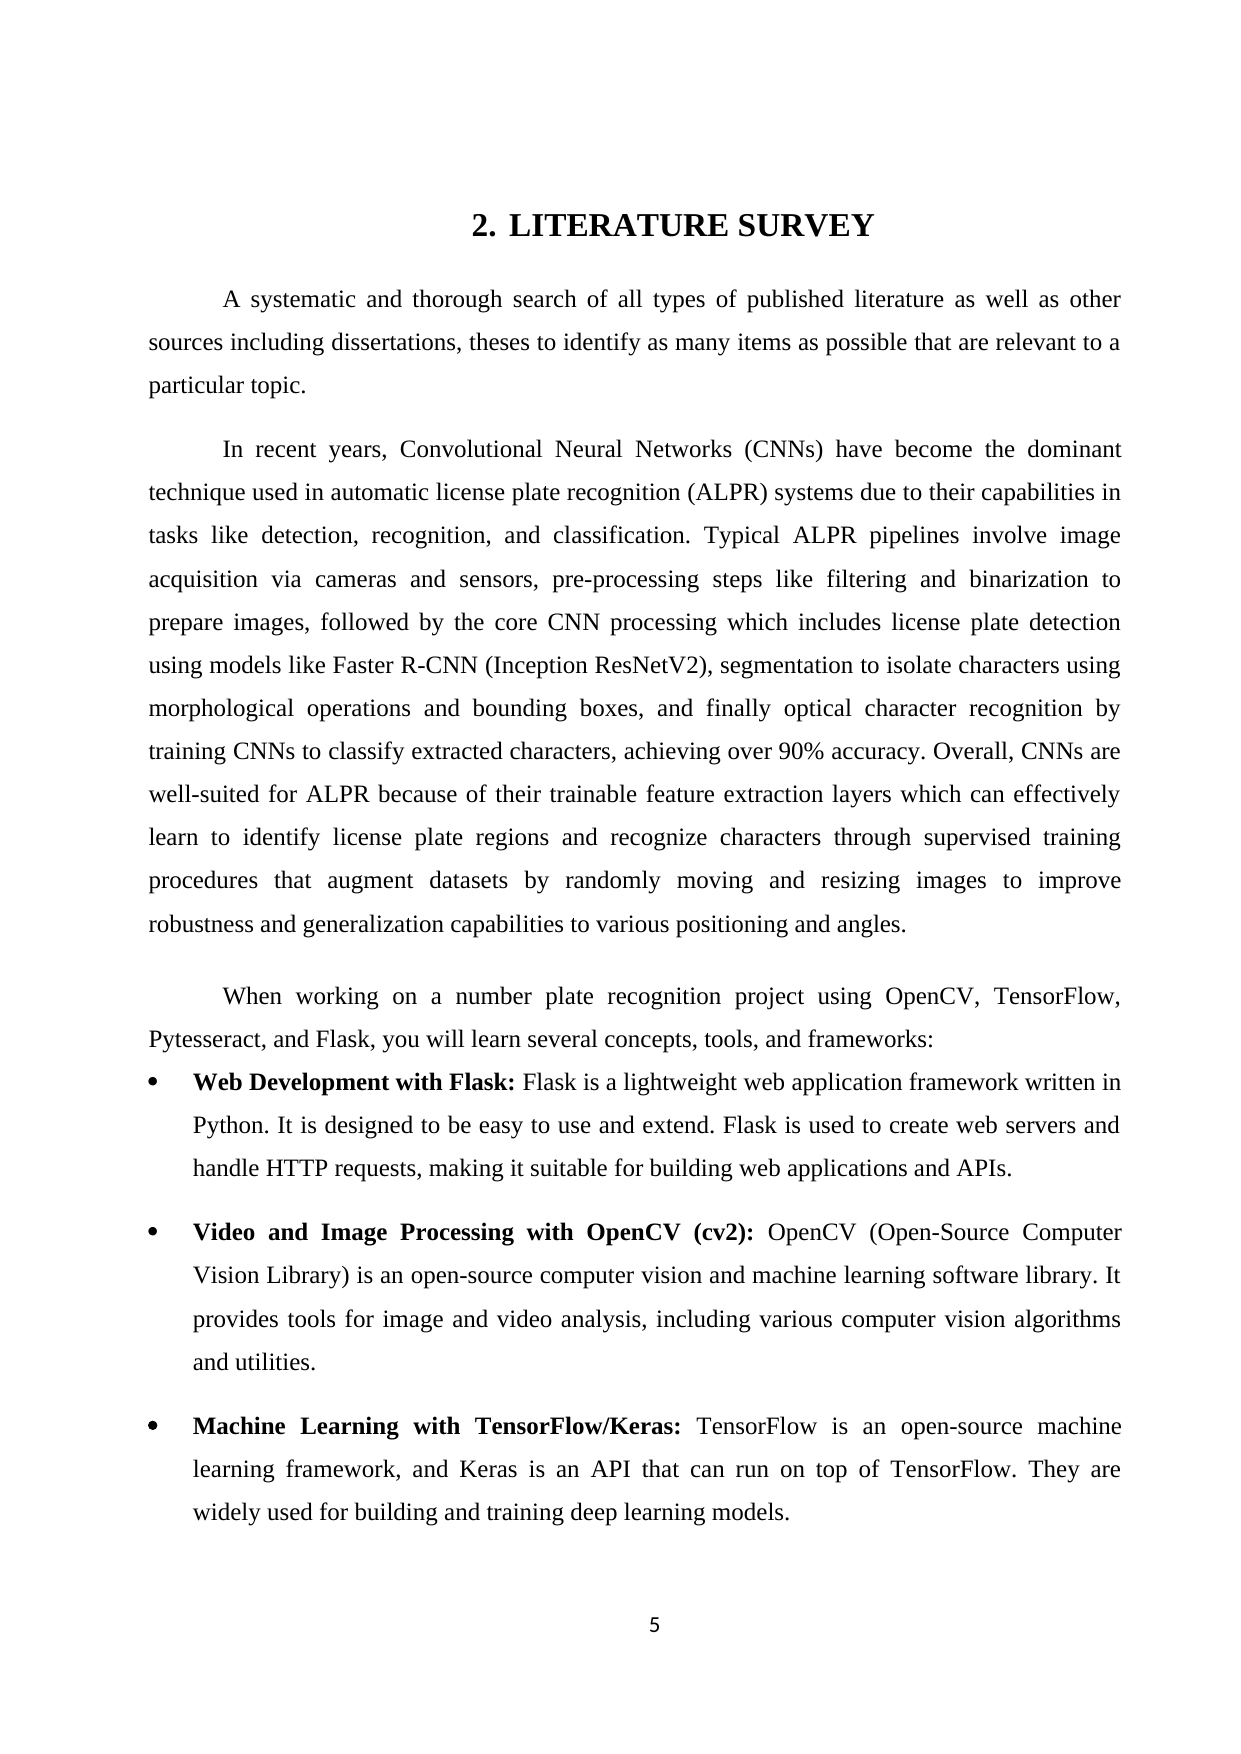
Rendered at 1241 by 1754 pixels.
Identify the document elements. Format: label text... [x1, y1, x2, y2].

text A systematic and thorough search of all types of published literature as well as other sources including dissertations, theses to identify as many items as possible that are relevant to a particular topic. [148, 284, 1122, 399]
list Video and Image Processing with OpenCV (cv2): OpenCV (Open-Source Computer Vision Library) is an open-source computer vision and machine learning software library. It provides tools for image and video analysis, including various computer vision algorithms and utilities. [148, 1217, 1122, 1376]
list Machine Learning with TensorFlow/Keras: TensorFlow is an open-source machine learning framework, and Keras is an API that can run on top of TensorFlow. They are widely used for building and training deep learning models. [148, 1411, 1122, 1526]
list LITERATURE SURVEY [156, 206, 1190, 244]
text When working on a number plate recognition project using OpenCV, TensorFlow, Pytesseract, and Flask, you will learn several concepts, tools, and frameworks: [148, 981, 1122, 1053]
list Web Development with Flask: Flask is a lightweight web application framework written in Python. It is designed to be easy to use and extend. Flask is used to create web servers and handle HTTP requests, making it suitable for building web applications and APIs. [148, 1067, 1122, 1182]
text In recent years, Convolutional Neural Networks (CNNs) have become the dominant technique used in automatic license plate recognition (ALPR) systems due to their capabilities in tasks like detection, recognition, and classification. Typical ALPR pipelines involve image acquisition via cameras and sensors, pre-processing steps like filtering and binarization to prepare images, followed by the core CNN processing which includes license plate detection using models like Faster R-CNN (Inception ResNetV2), segmentation to isolate characters using morphological operations and bounding boxes, and finally optical character recognition by training CNNs to classify extracted characters, achieving over 90% accuracy. Overall, CNNs are well-suited for ALPR because of their trainable feature extraction layers which can effectively learn to identify license plate regions and recognize characters through supervised training procedures that augment datasets by randomly moving and resizing images to improve robustness and generalization capabilities to various positioning and angles. [148, 434, 1122, 937]
